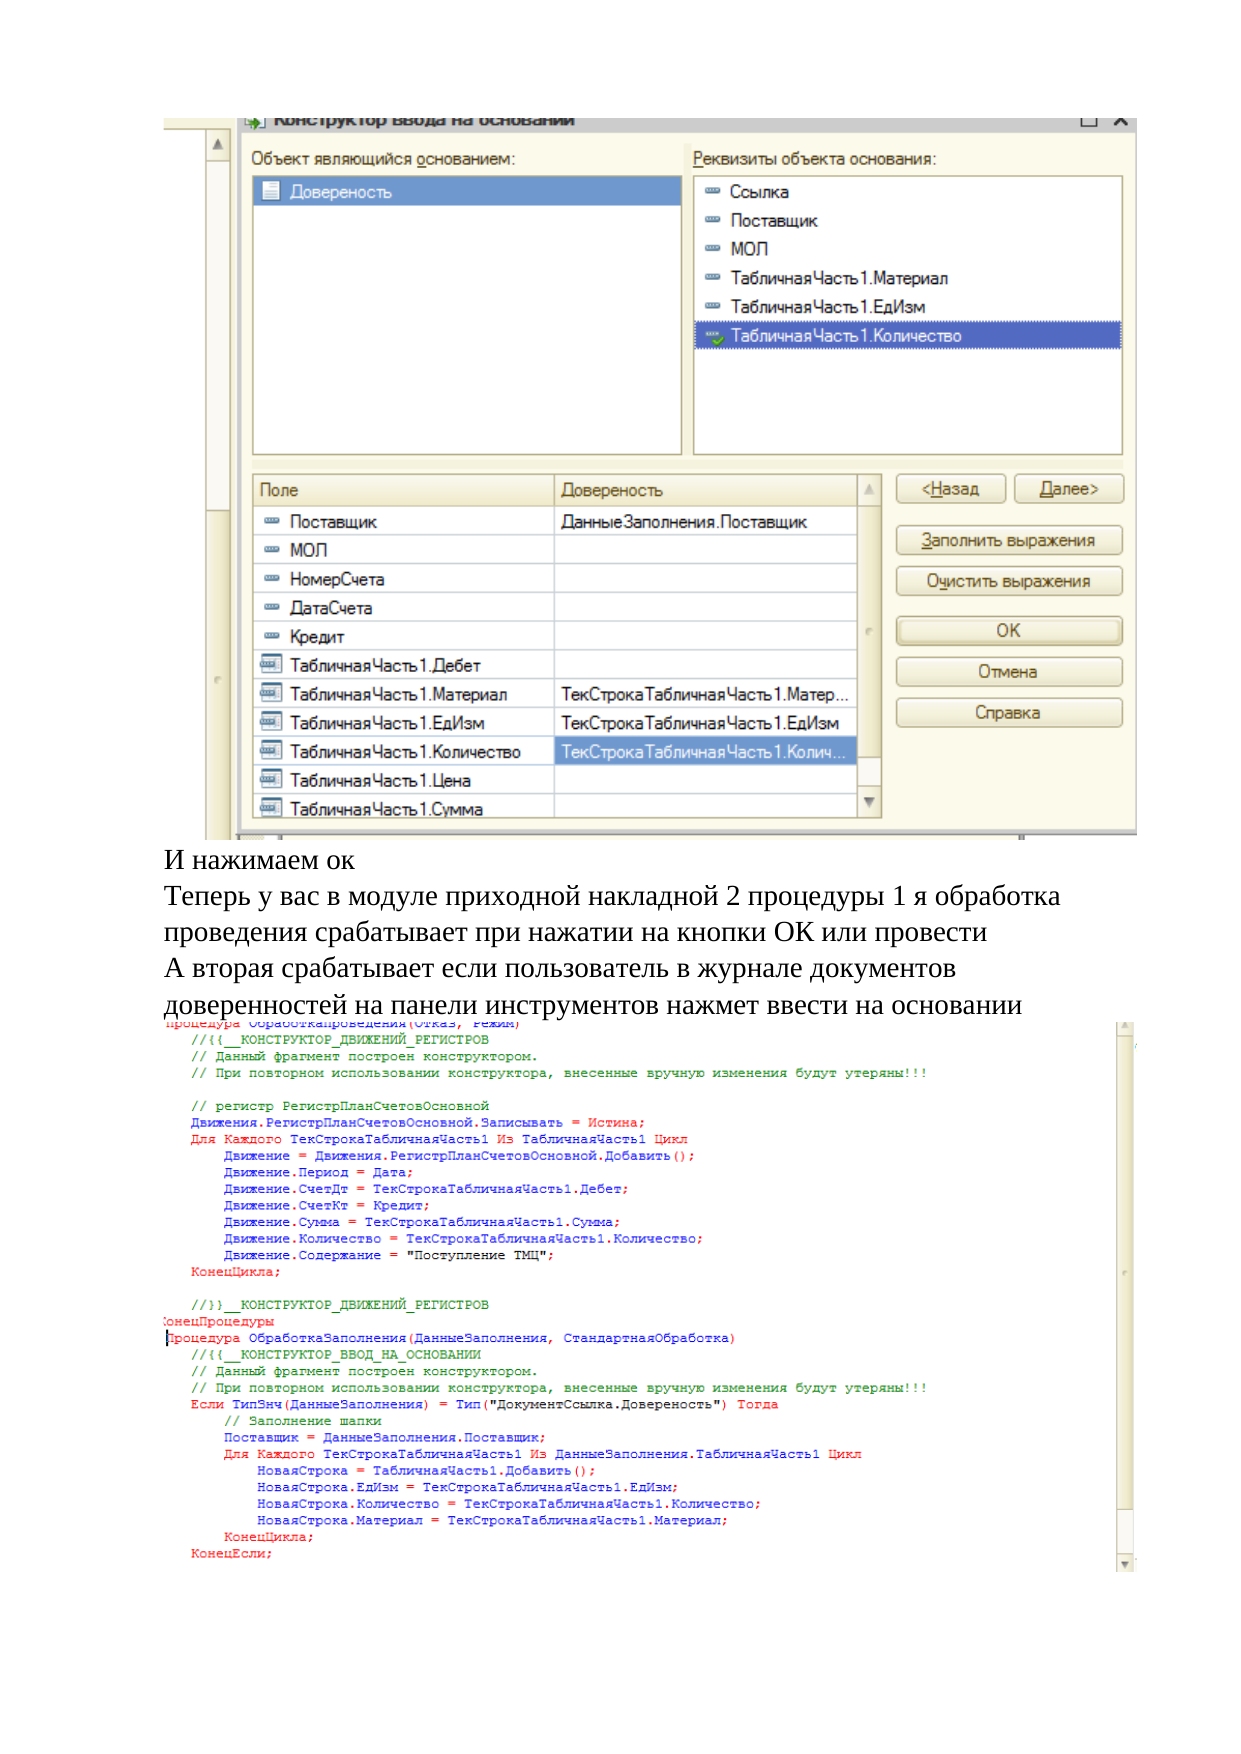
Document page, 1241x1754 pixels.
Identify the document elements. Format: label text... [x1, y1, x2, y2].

picture [163, 1022, 1137, 1572]
list И нажимаем ок [163, 842, 1063, 876]
picture [163, 118, 1137, 840]
list А вторая срабатывает если пользователь в журнале документов доверенностей на панели инструментов нажмет ввести на основании [163, 951, 1063, 1020]
list Теперь у вас в модуле приходной накладной 2 процедуры 1 я обработка проведения срабатывает при нажатии на кнопки ОК или провести [163, 878, 1063, 948]
